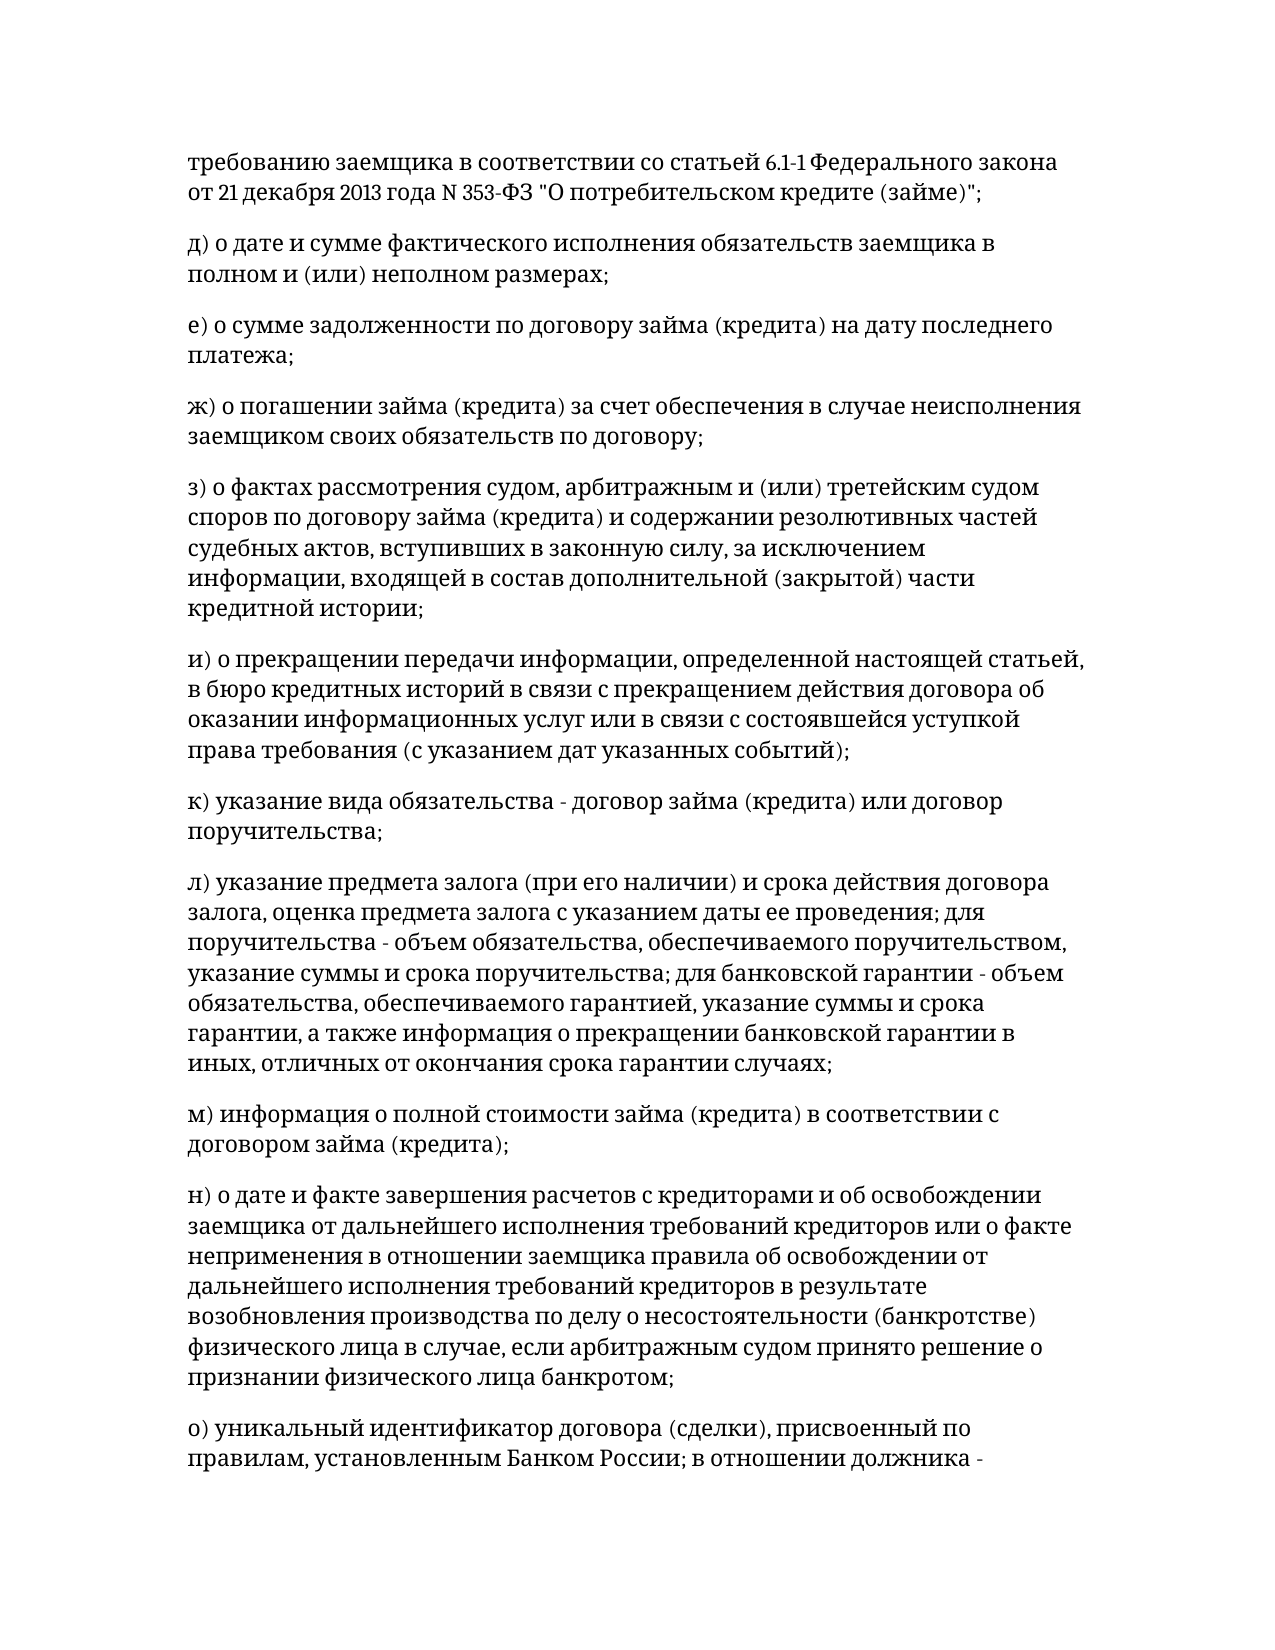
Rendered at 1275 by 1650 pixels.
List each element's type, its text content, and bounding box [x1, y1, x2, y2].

text з) о фактах рассмотрения судом, арбитражным и (или) третейским судом споров по договору займа (кредита) и содержании резолютивных частей судебных актов, вступивших в законную силу, за исключением информации, входящей в состав дополнительной (закрытой) части кредитной истории; [187, 475, 1087, 622]
text м) информация о полной стоимости займа (кредита) в соответствии с договором займа (кредита); [187, 1102, 1087, 1159]
text н) о дате и факте завершения расчетов с кредиторами и об освобождении заемщика от дальнейшего исполнения требований кредиторов или о факте неприменения в отношении заемщика правила об освобождении от дальнейшего исполнения требований кредиторов в результате возобновления производства по делу о несостоятельности (банкротстве) физического лица в случае, если арбитражным судом принято решение о признании физического лица банкротом; [187, 1183, 1087, 1391]
text и) о прекращении передачи информации, определенной настоящей статьей, в бюро кредитных историй в связи с прекращением действия договора об оказании информационных услуг или в связи с состоявшейся уступкой права требования (с указанием дат указанных событий); [187, 647, 1087, 764]
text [187, 1416, 1087, 1472]
text д) о дате и сумме фактического исполнения обязательств заемщика в полном и (или) неполном размерах; [187, 231, 1087, 288]
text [187, 150, 1087, 207]
text ж) о погашении займа (кредита) за счет обеспечения в случае неисполнения заемщиком своих обязательств по договору; [187, 394, 1087, 450]
text е) о сумме задолженности по договору займа (кредита) на дату последнего платежа; [187, 312, 1087, 369]
text л) указание предмета залога (при его наличии) и срока действия договора залога, оценка предмета залога с указанием даты ее проведения; для поручительства - объем обязательства, обеспечиваемого поручительством, указание суммы и срока поручительства; для банковской гарантии - объем обязательства, обеспечиваемого гарантией, указание суммы и срока гарантии, а также информация о прекращении банковской гарантии в иных, отличных от окончания срока гарантии случаях; [187, 870, 1087, 1077]
text к) указание вида обязательства - договор займа (кредита) или договор поручительства; [187, 788, 1087, 845]
